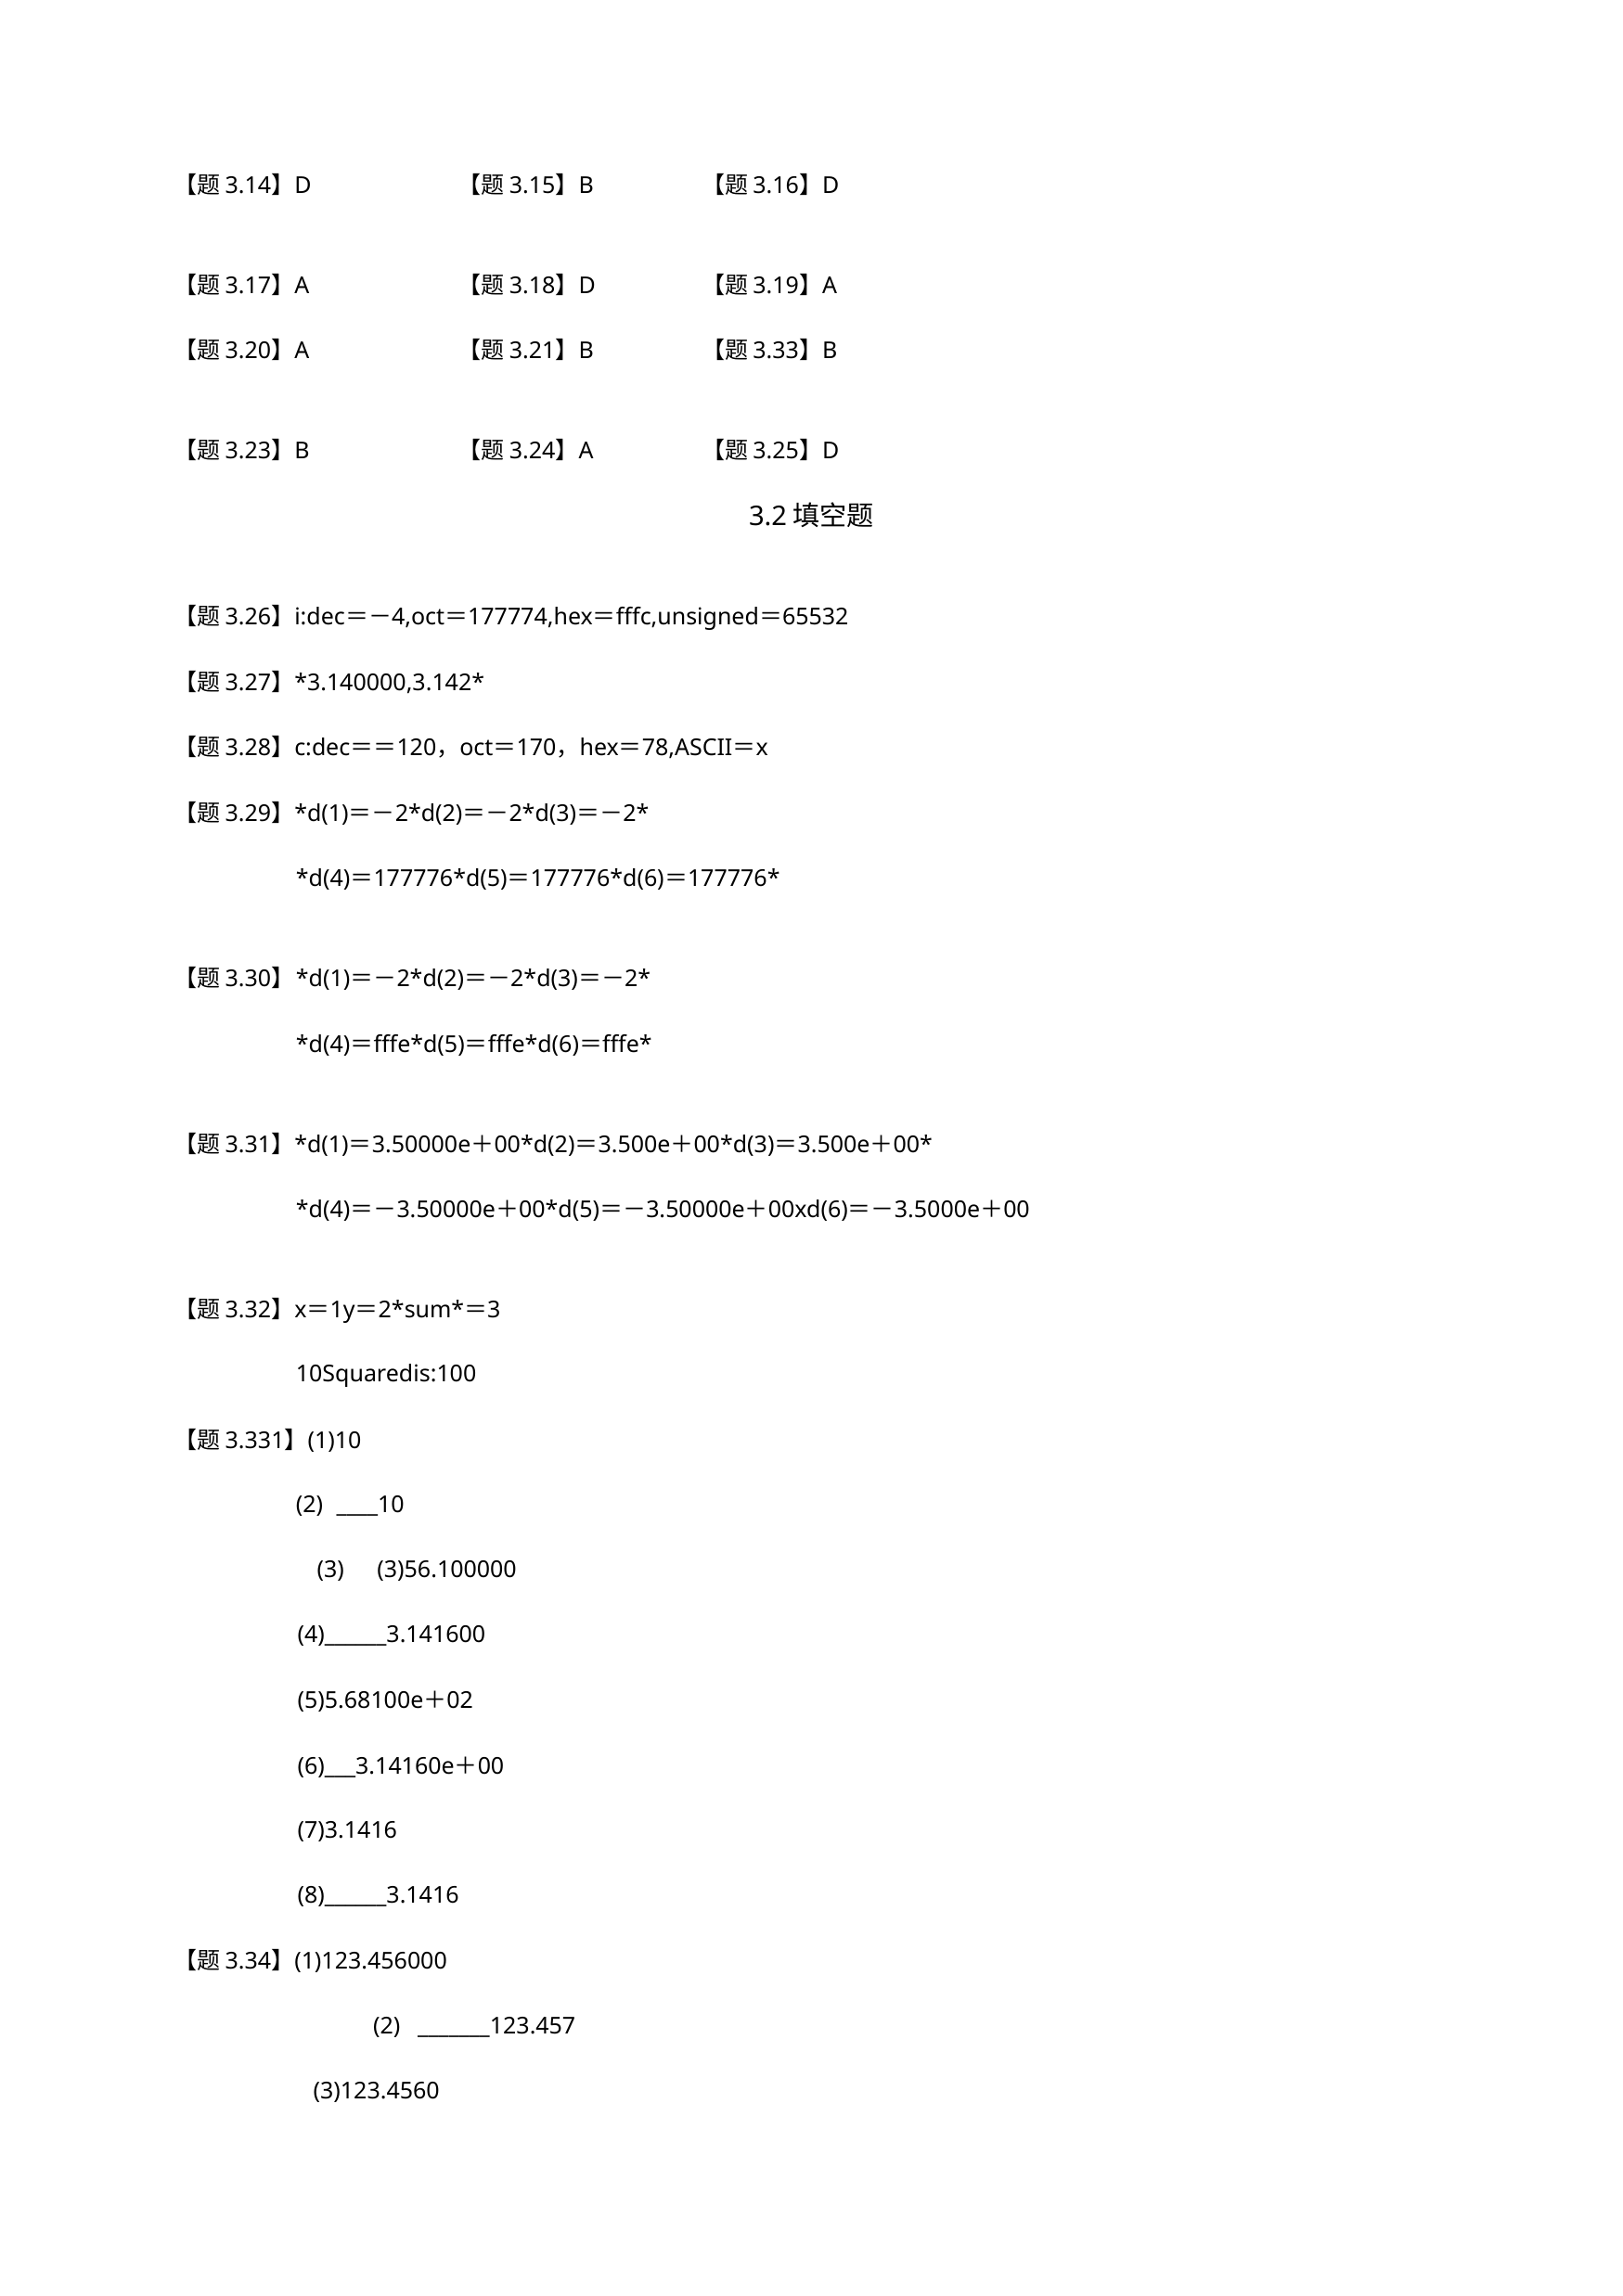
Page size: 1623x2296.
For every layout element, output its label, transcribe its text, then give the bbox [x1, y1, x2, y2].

list _______123.457 [234, 1995, 1449, 2055]
text 【题3.14】D 【题3.15】B 【题3.16】D [174, 153, 1449, 213]
list (3)56.100000 [174, 1538, 1449, 1598]
text *d(4)＝－3.50000e＋00*d(5)＝－3.50000e＋00xd(6)＝－3.5000e＋00 [255, 1177, 1449, 1238]
text (7)3.1416 [297, 1799, 1449, 1859]
text (8)______3.1416 [297, 1864, 1449, 1924]
text 【题3.20】A 【题3.21】B 【题3.33】B [174, 318, 1449, 378]
text 【题3.27】*3.140000,3.142* [174, 650, 1449, 711]
text 【题3.331】(1)10 [174, 1408, 1449, 1469]
text 【题3.23】B 【题3.24】A 【题3.25】D [174, 418, 1449, 479]
text (6)___3.14160e＋00 [297, 1734, 1449, 1794]
text 3.2填空题 [174, 484, 1449, 545]
text 【题3.31】*d(1)＝3.50000e＋00*d(2)＝3.500e＋00*d(3)＝3.500e＋00* [174, 1112, 1449, 1173]
text 10Squaredis:100 [255, 1343, 1449, 1404]
text (5)5.68100e＋02 [297, 1668, 1449, 1728]
list ____10 [255, 1473, 1449, 1533]
text 【题3.17】A 【题3.18】D 【题3.19】A [174, 253, 1449, 314]
text 【题3.28】c:dec＝＝120，oct＝170，hex＝78,ASCII＝x [174, 715, 1449, 776]
text 【题3.26】i:dec＝－4,oct＝177774,hex＝fffc,unsigned＝65532 [174, 585, 1449, 646]
text *d(4)＝fffe*d(5)＝fffe*d(6)＝fffe* [255, 1012, 1449, 1072]
text (4)______3.141600 [297, 1603, 1449, 1663]
text (3)123.4560 [174, 2059, 1449, 2120]
text 【题3.32】x＝1y＝2*sum*＝3 [174, 1277, 1449, 1338]
text *d(4)＝177776*d(5)＝177776*d(6)＝177776* [255, 846, 1449, 906]
text 【题3.34】(1)123.456000 [174, 1929, 1449, 1989]
text 【题3.29】*d(1)＝－2*d(2)＝－2*d(3)＝－2* [174, 781, 1449, 841]
text 【题3.30】 *d(1)＝－2*d(2)＝－2*d(3)＝－2* [174, 946, 1449, 1007]
